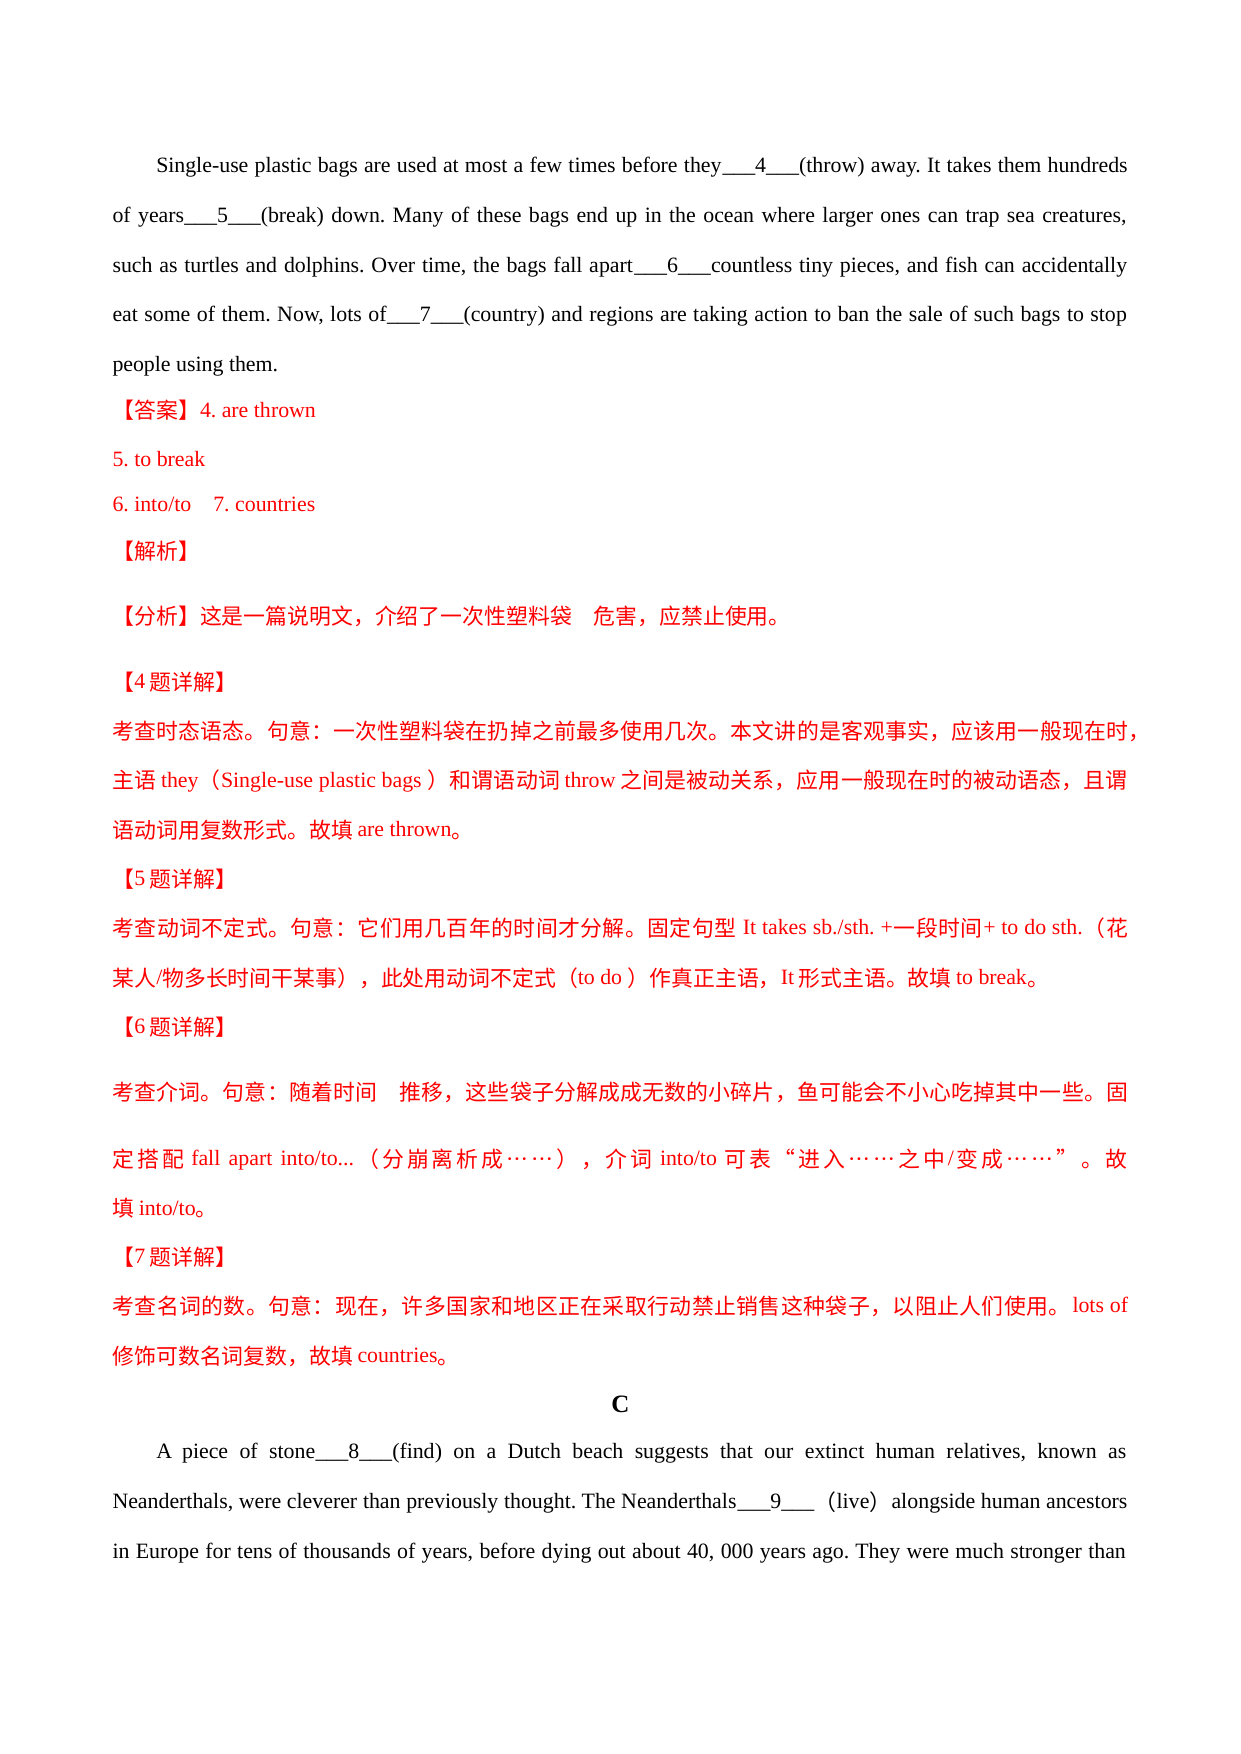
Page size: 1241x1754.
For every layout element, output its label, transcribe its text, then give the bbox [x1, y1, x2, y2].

text 【答案】4. are thrown [112, 393, 1128, 426]
text 【分析】这是一篇说明文，介绍了一次性塑料袋危害，应禁止使用。 [112, 582, 1128, 648]
text 考查时态语态。句意：一次性塑料袋在扔掉之前最多使用几次。本文讲的是客观事实，应该用一般现在时，主语they（Single-use plastic bags ）和谓语动词throw之间是被动关系，应用一般现在时的被动语态，且谓语动词用复数形式。故填are thrown。 [112, 713, 1128, 846]
text Single-use plastic bags are used at most a few times before they___4___(throw) away. It takes them hundreds of years___5___(break) down. Many of these bags end up in the ocean where larger ones can trap sea creatures, such as turtles and dolphins. Over time, the bags fall apart___6___countless tiny pieces, and fish can accidentally eat some of them. Now, lots of___7___(country) and regions are taking action to ban the sale of such bags to stop people using them. [112, 148, 1128, 380]
text 【7题详解】 [112, 1239, 1128, 1273]
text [112, 1434, 1128, 1567]
text C [112, 1387, 1128, 1420]
text 考查介词。句意：随着时间推移，这些袋子分解成成无数的小碎片，鱼可能会不小心吃掉其中一些。固定搭配fall apart into/to...（分崩离析成……），介词into/to可表“进入……之中/变成……”。故填into/to。 [112, 1058, 1128, 1224]
text 【5题详解】 [112, 861, 1128, 894]
text 考查动词不定式。句意：它们用几百年的时间才分解。固定句型It takes sb./sth. +一段时间+ to do sth.（花某人/物多长时间干某事），此处用动词不定式（to do ）作真正主语，It形式主语。故填to break。 [112, 910, 1128, 993]
text 考查名词的数。句意：现在，许多国家和地区正在采取行动禁止销售这种袋子，以阻止人们使用。lots of修饰可数名词复数，故填countries。 [112, 1288, 1128, 1371]
text 【解析】 [112, 533, 1128, 566]
text 5. to break [112, 442, 1128, 475]
text 6. into/to 7. countries [112, 487, 1128, 521]
text 【4题详解】 [112, 664, 1128, 697]
text 【6题详解】 [112, 1009, 1128, 1042]
